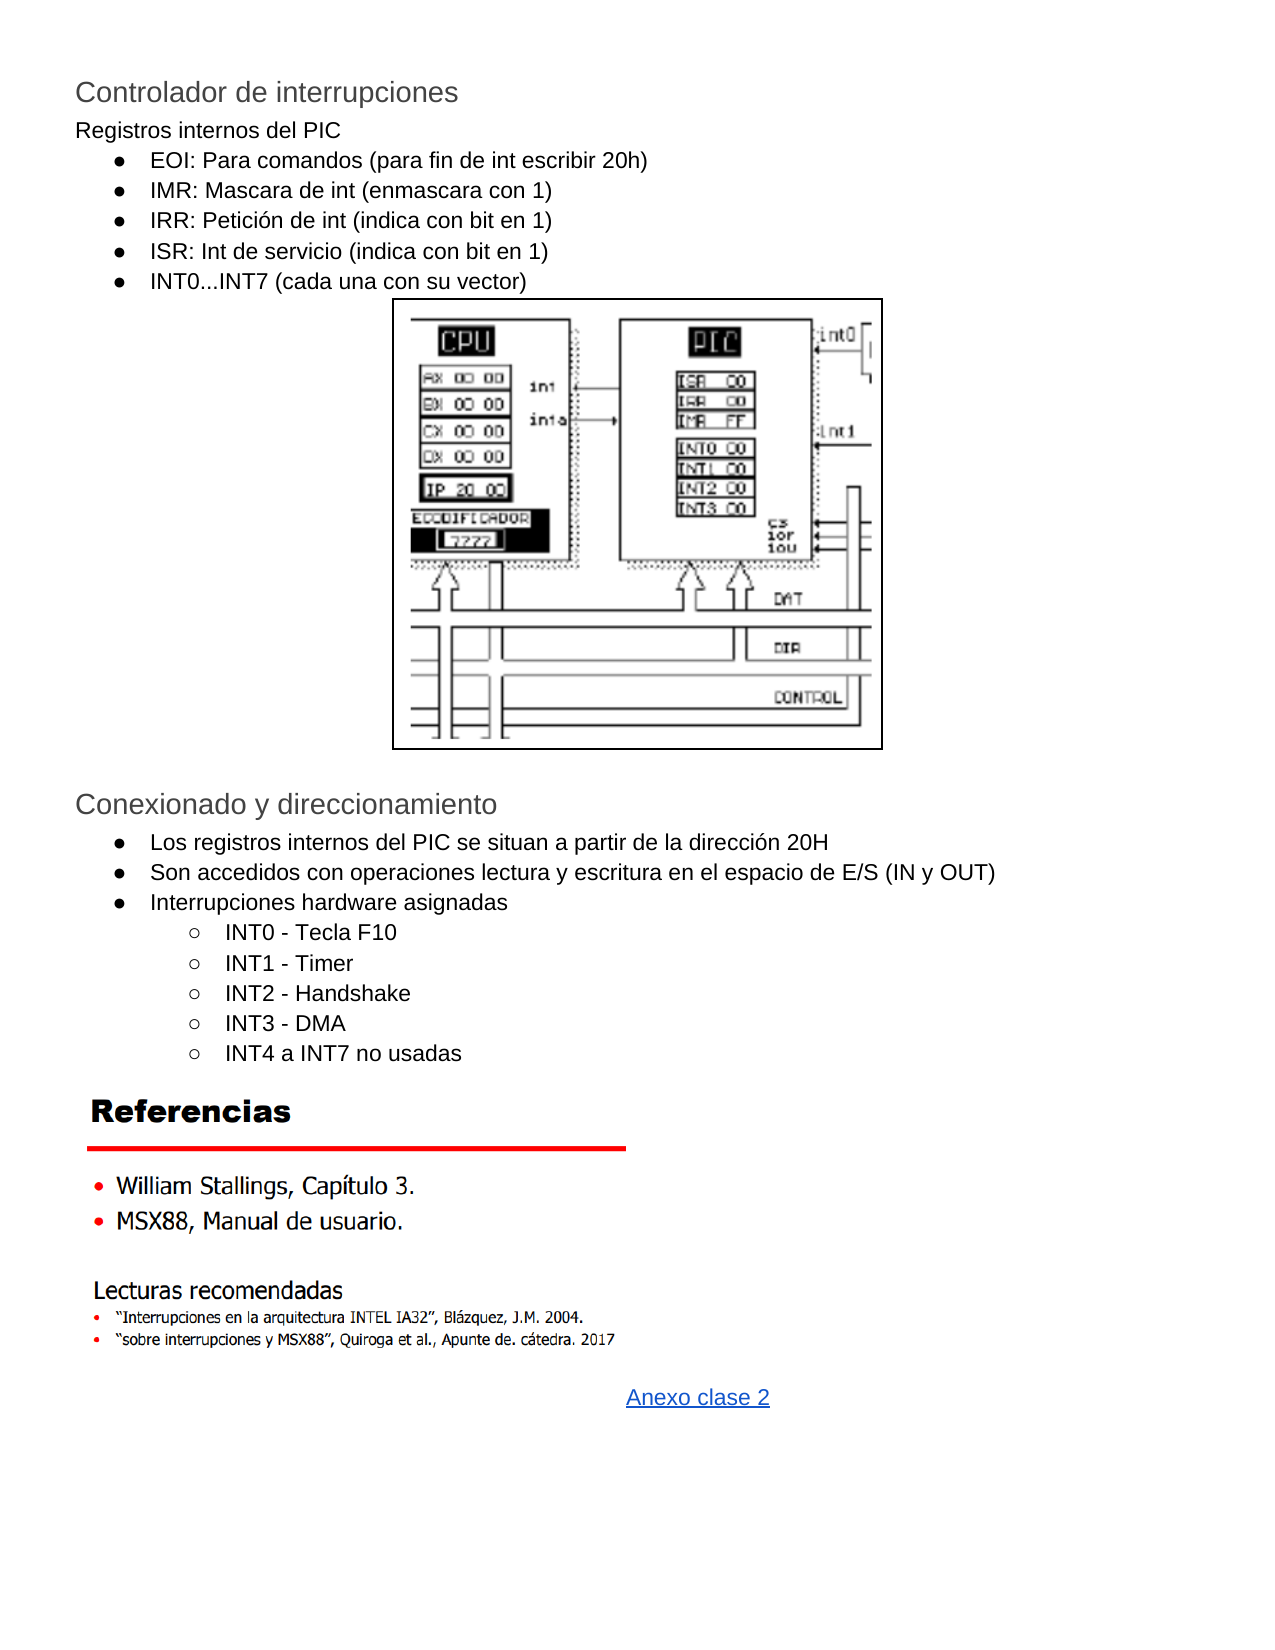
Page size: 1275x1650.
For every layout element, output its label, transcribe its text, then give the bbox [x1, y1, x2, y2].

subtitle Controlador de interrupciones [75, 75, 1200, 108]
list INT2 - Handshake [187, 980, 1200, 1006]
list INT0...INT7 (cada una con su vector) [112, 268, 1200, 294]
list EOI: Para comandos (para fin de int escribir 20h) [112, 147, 1200, 173]
list INT3 - DMA [187, 1010, 1200, 1036]
list ISR: Int de servicio (indica con bit en 1) [112, 238, 1200, 264]
subtitle Conexionado y direccionamiento [75, 787, 1200, 820]
list Interrupciones hardware asignadas [112, 889, 1200, 916]
list IMR: Mascara de int (enmascara con 1) [112, 177, 1200, 204]
text Registros internos del PIC [75, 117, 1200, 143]
list INT4 a INT7 no usadas [187, 1040, 1200, 1067]
list IRR: Petición de int (indica con bit en 1) [112, 207, 1200, 234]
list Los registros internos del PIC se situan a partir de la dirección 20H [112, 829, 1200, 855]
picture [75, 1070, 626, 1406]
list INT0 - Tecla F10 [187, 919, 1200, 946]
list INT1 - Timer [187, 949, 1200, 976]
list Son accedidos con operaciones lectura y escritura en el espacio de E/S (IN y OUT) [112, 859, 1200, 885]
picture [394, 300, 881, 748]
